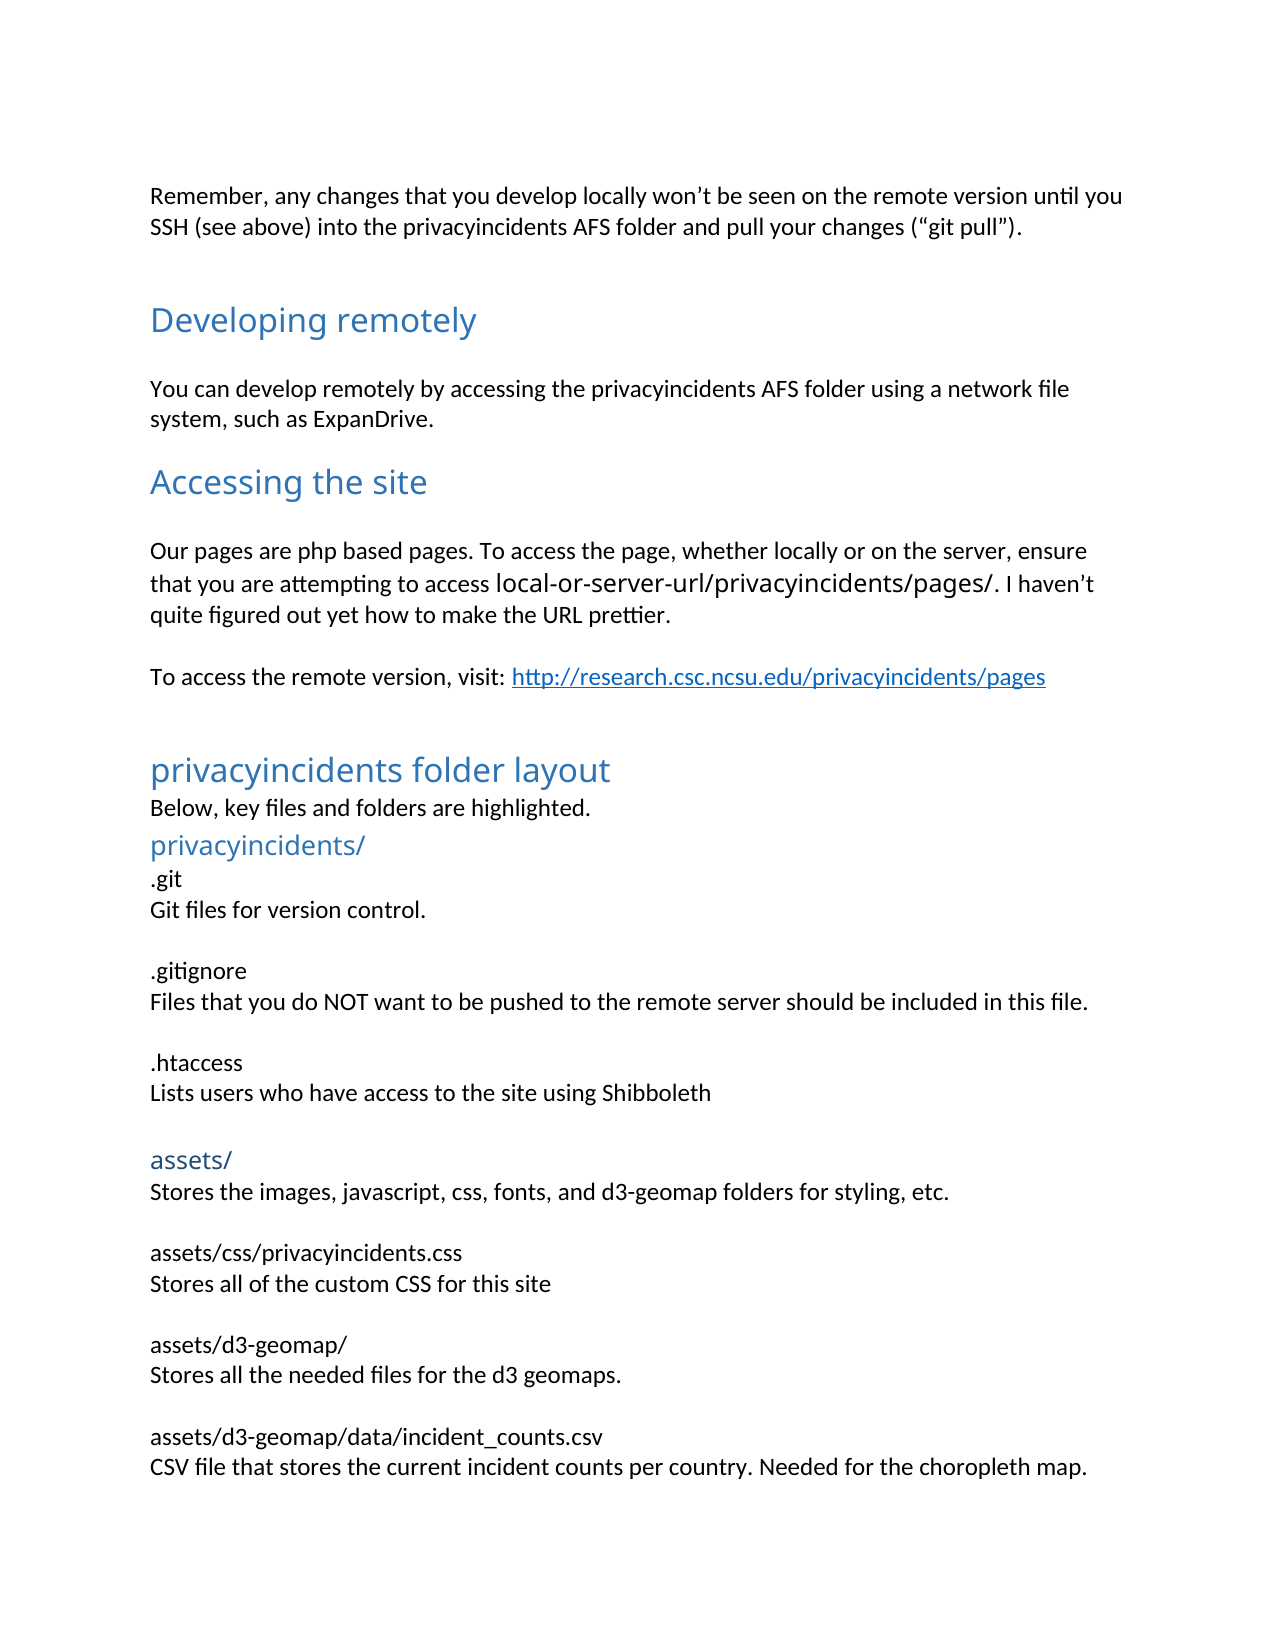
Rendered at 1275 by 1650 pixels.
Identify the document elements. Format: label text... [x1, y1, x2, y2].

text Files that you do NOT want to be pushed to the remote server should be included in this file. [150, 986, 1125, 1016]
text assets/d3-geomap/ [150, 1329, 1125, 1360]
text .gitignore [150, 955, 1125, 986]
subtitle privacyincidents/ [150, 827, 1125, 864]
text Stores all the needed files for the d3 geomaps. [150, 1360, 1125, 1390]
text To access the remote version, visit: http://research.csc.ncsu.edu/privacyincidents/pages [150, 661, 1125, 691]
subtitle privacyincidents folder layout [150, 747, 1125, 792]
text Below, key files and folders are highlighted. [150, 792, 1125, 823]
text Remember, any changes that you develop locally won’t be seen on the remote version until you SSH (see above) into the privacyincidents AFS folder and pull your changes (“git pull”). [150, 181, 1125, 242]
text You can develop remotely by accessing the privacyincidents AFS folder using a network file system, such as ExpanDrive. [150, 373, 1125, 434]
text Stores the images, javascript, css, fonts, and d3-geomap folders for styling, etc. [150, 1177, 1125, 1207]
text .git [150, 864, 1125, 894]
text assets/css/privacyincidents.css [150, 1238, 1125, 1268]
subtitle Developing remotely [150, 297, 1125, 342]
text Stores all of the custom CSS for this site [150, 1268, 1125, 1299]
text CSV file that stores the current incident counts per country. Needed for the choropleth map. [150, 1451, 1125, 1482]
text Lists users who have access to the site using Shibboleth [150, 1077, 1125, 1108]
text Git files for version control. [150, 894, 1125, 925]
subtitle assets/ [150, 1142, 1125, 1177]
text assets/d3-geomap/data/incident_counts.csv [150, 1421, 1125, 1451]
subtitle Accessing the site [150, 459, 1125, 504]
text .htaccess [150, 1047, 1125, 1077]
text Our pages are php based pages. To access the page, whether locally or on the server, ensure that you are attempting to access local-or-server-url/privacyincidents/pages/. I haven’t quite figured out yet how to make the URL prettier. [150, 535, 1125, 630]
